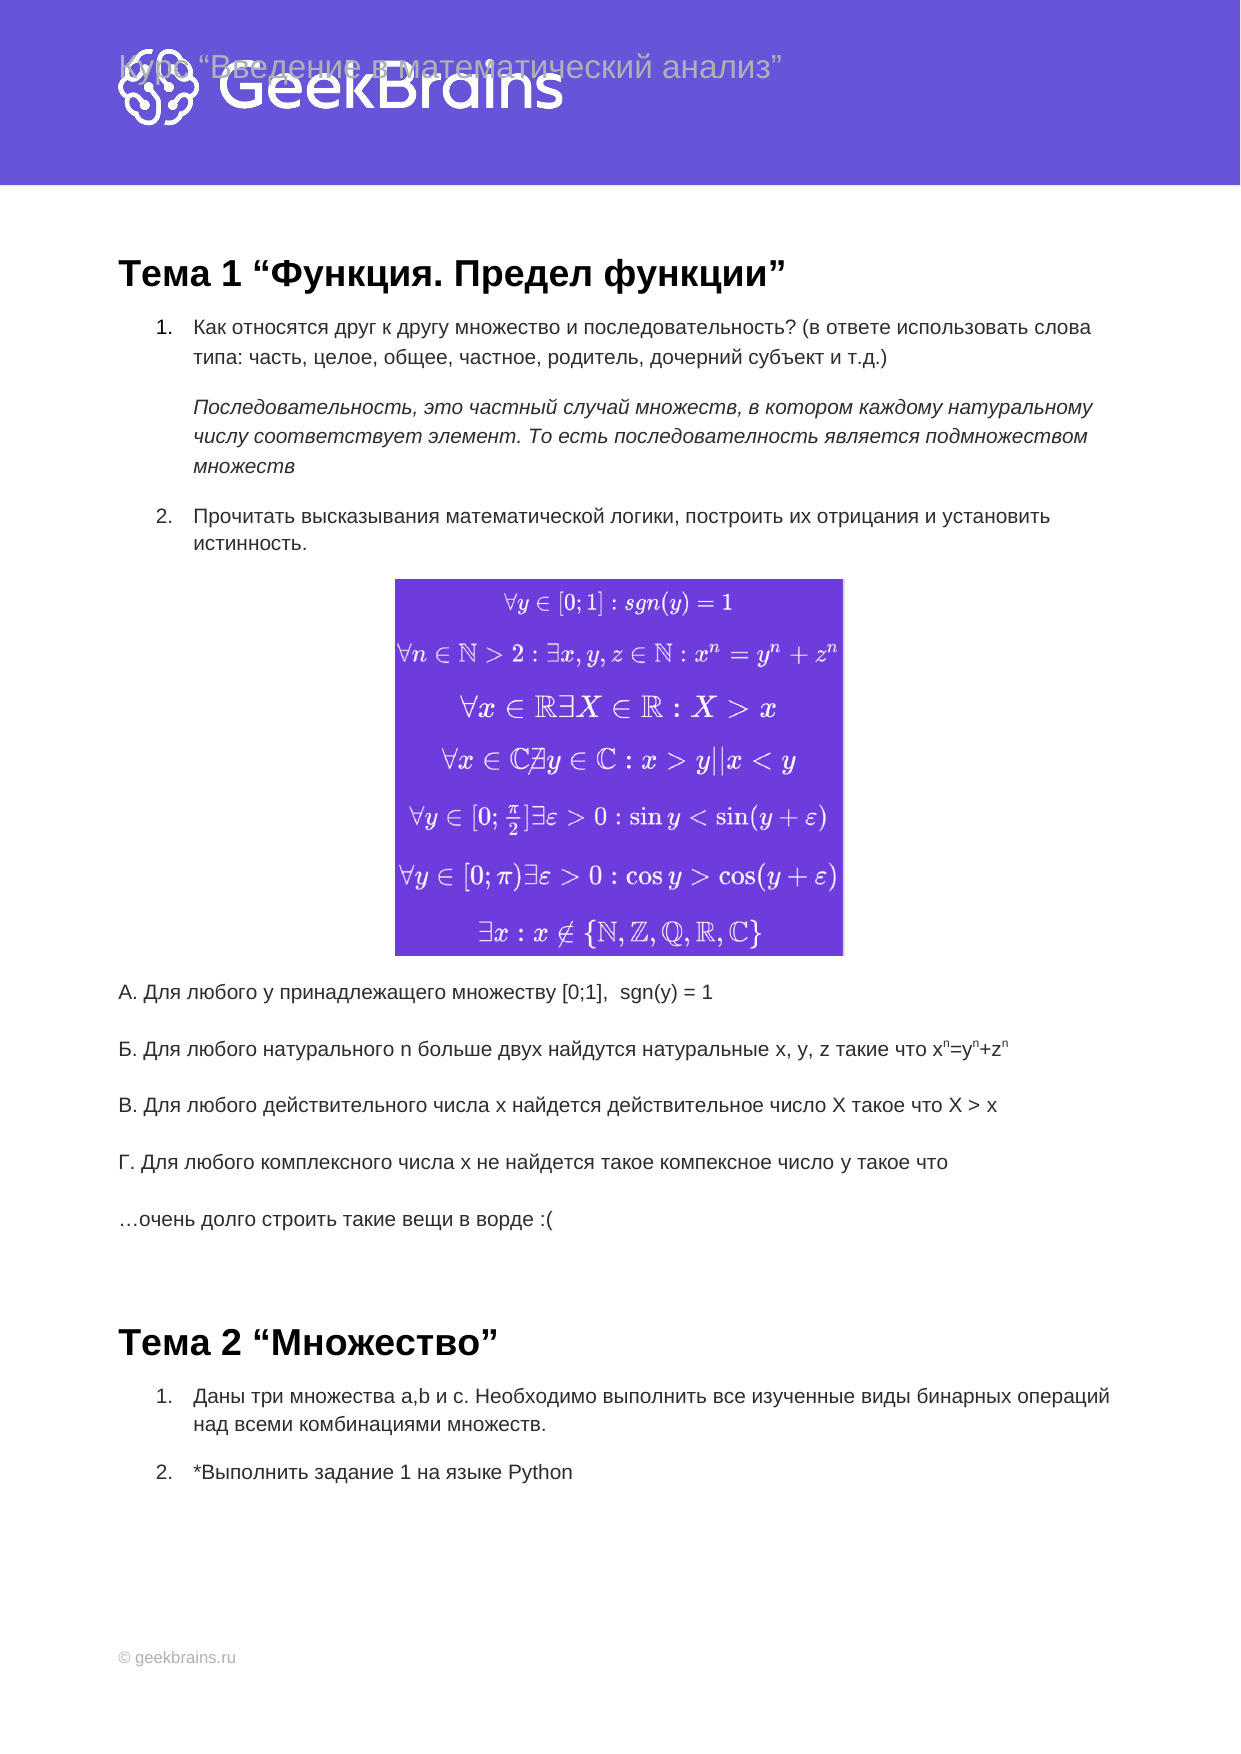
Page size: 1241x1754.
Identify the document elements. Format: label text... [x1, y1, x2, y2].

list Даны три множества a,b и с. Необходимо выполнить все изученные виды бинарных операций над всеми комбинациями множеств. [156, 1384, 1122, 1436]
list *Выполнить задание 1 на языке Python [156, 1460, 1122, 1484]
title Тема 1 “Функция. Предел функции” [118, 251, 1122, 294]
list Прочитать высказывания математической логики, построить их отрицания и установить истинность. [156, 504, 1122, 555]
text Б. Для любого натурального n больше двух найдутся натуральные x, y, z такие что xn=yn+zn [118, 1036, 1122, 1060]
list Как относятся друг к другу множество и последовательность? (в ответе использовать слова типа: часть, целое, общее, частное, родитель, дочерний субъект и т.д.) [156, 315, 1122, 368]
text B. Для любого действительного числа x найдется действительное число Х такое что Х > x [118, 1093, 1122, 1117]
picture [118, 46, 564, 128]
title Тема 2 “Множество” [118, 1320, 1122, 1363]
text Последовательность, это частный случай множеств, в котором каждому натуральному числу соответствует элемент. То есть последователность является подмножеством множеств [193, 395, 1122, 477]
picture [394, 579, 846, 956]
text Г. Для любого комплексного числа х не найдется такое компексное число y такое что [118, 1150, 1122, 1174]
text …очень долго строить такие вещи в ворде :( [118, 1207, 1122, 1231]
text А. Для любого y принадлежащего множеству [0;1], sgn(y) = 1 [118, 979, 1122, 1003]
